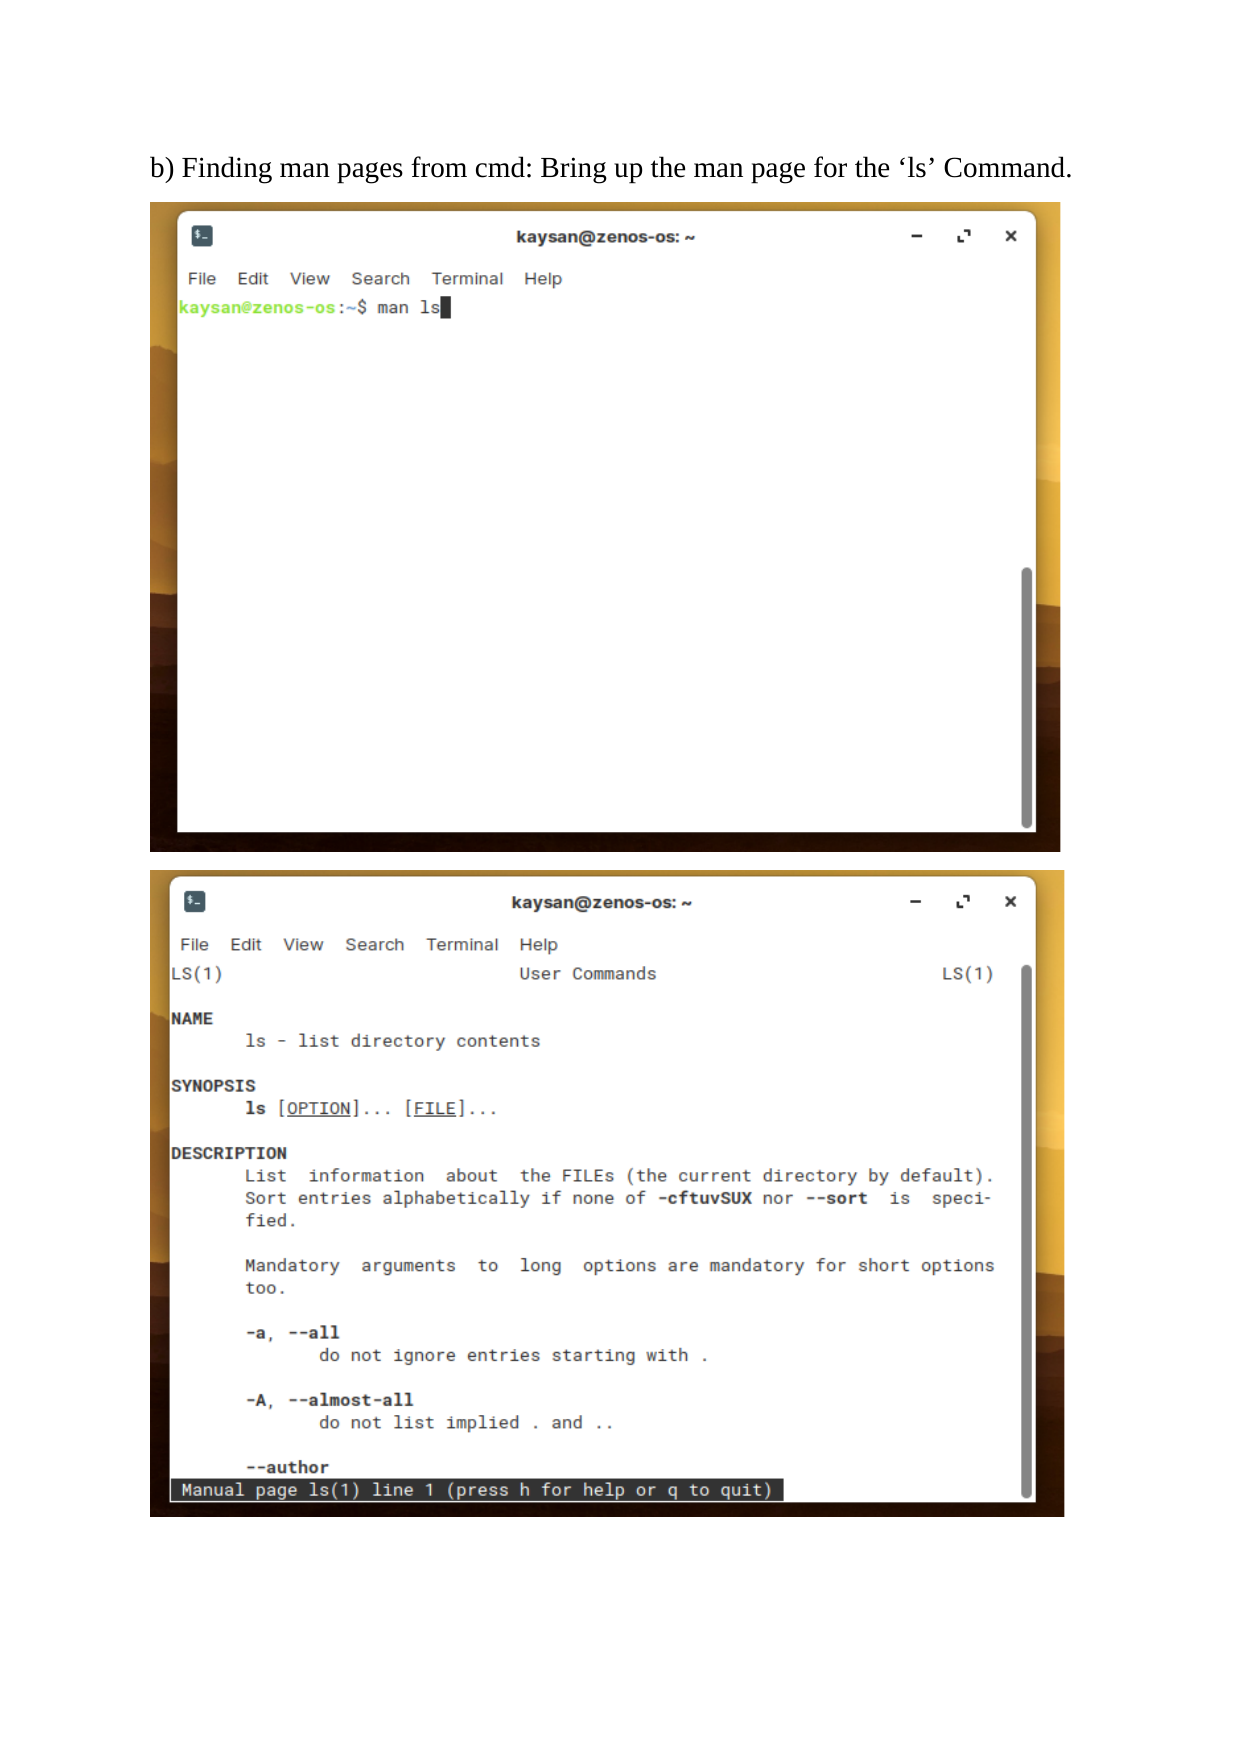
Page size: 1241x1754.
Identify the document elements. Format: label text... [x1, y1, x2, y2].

picture [150, 870, 1065, 1517]
text b) Finding man pages from cmd: Bring up the man page for the ‘ls’ Command. [150, 150, 1090, 183]
picture [150, 202, 1061, 852]
